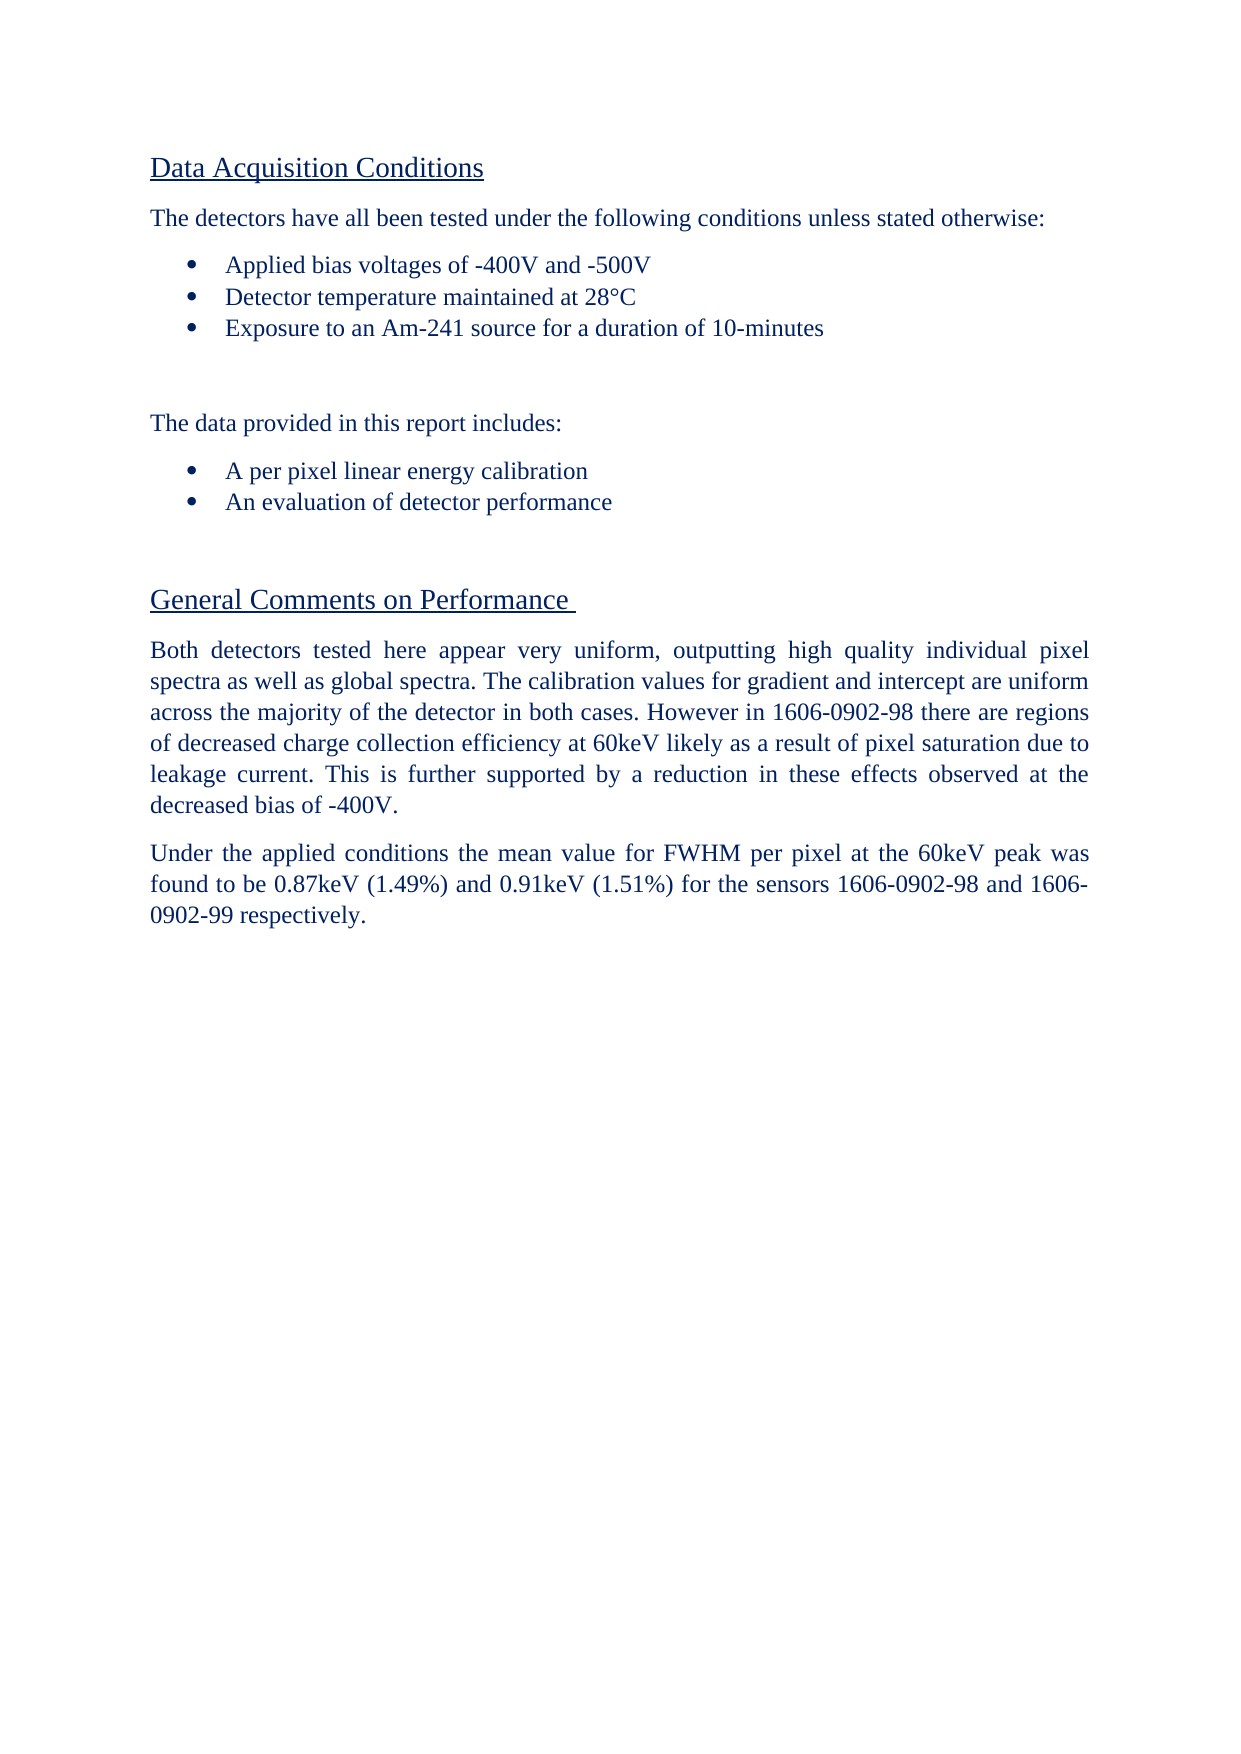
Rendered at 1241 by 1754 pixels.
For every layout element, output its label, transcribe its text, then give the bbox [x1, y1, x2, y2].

list Exposure to an Am-241 source for a duration of 10-minutes [187, 313, 1090, 341]
list Applied bias voltages of -400V and -500V [187, 251, 1090, 279]
text The detectors have all been tested under the following conditions unless stated otherwise: [150, 203, 1090, 232]
text Under the applied conditions the mean value for FWHM per pixel at the 60keV peak was found to be 0.87keV (1.49%) and 0.91keV (1.51%) for the sensors 1606-0902-98 and 1606-0902-99 respectively. [150, 838, 1090, 929]
subtitle Data Acquisition Conditions [150, 150, 1090, 183]
list Detector temperature maintained at 28°C [187, 282, 1090, 310]
text General Comments on Performance [150, 582, 1090, 616]
list An evaluation of detector performance [187, 487, 1090, 516]
list A per pixel linear energy calibration [187, 456, 1090, 484]
text Both detectors tested here appear very uniform, outputting high quality individual pixel spectra as well as global spectra. The calibration values for gradient and intercept are uniform across the majority of the detector in both cases. However in 1606-0902-98 there are regions of decreased charge collection efficiency at 60keV likely as a result of pixel saturation due to leakage current. This is further supported by a reduction in these effects observed at the decreased bias of -400V. [150, 635, 1090, 819]
text The data provided in this report includes: [150, 408, 1090, 437]
